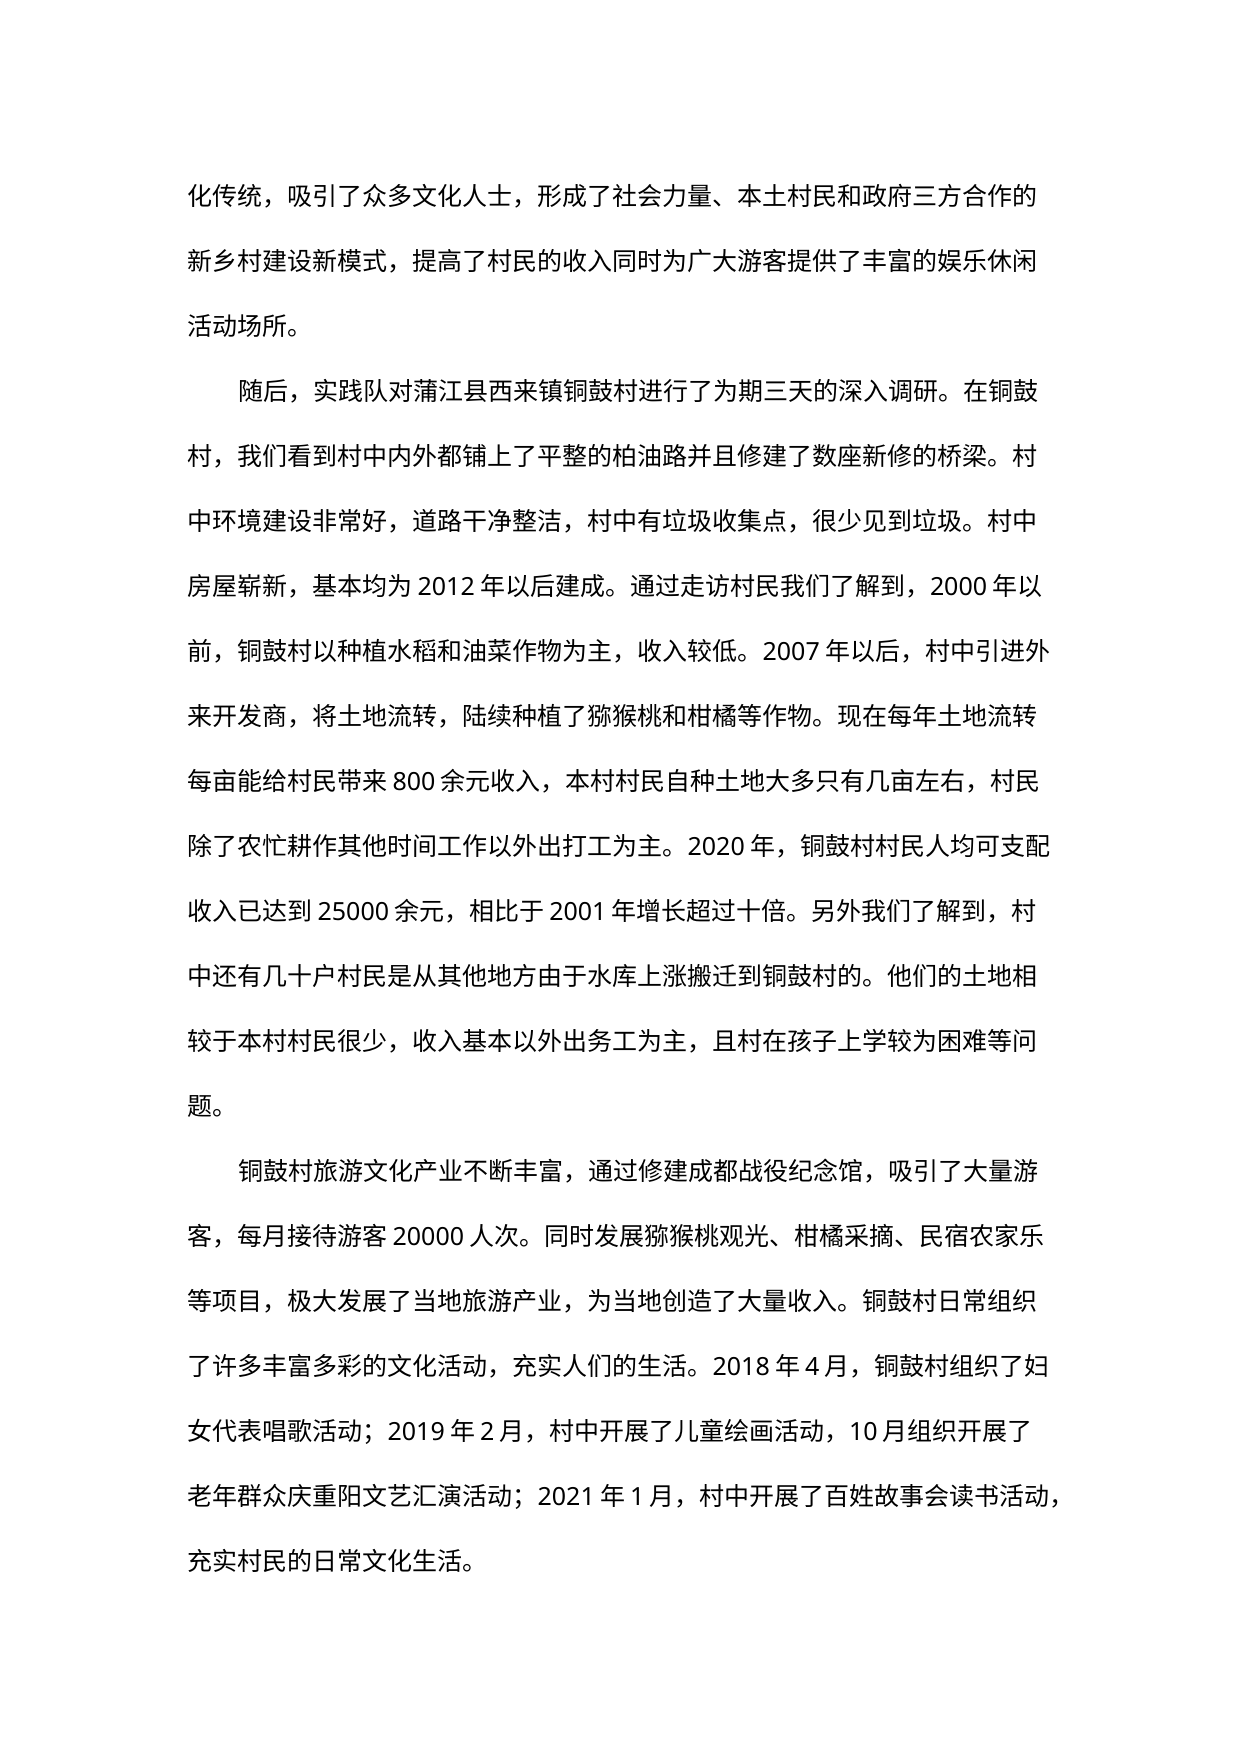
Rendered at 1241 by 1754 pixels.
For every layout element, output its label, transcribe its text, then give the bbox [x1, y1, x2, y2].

text 随后，实践队对蒲江县西来镇铜鼓村进行了为期三天的深入调研。在铜鼓村，我们看到村中内外都铺上了平整的柏油路并且修建了数座新修的桥梁。村中环境建设非常好，道路干净整洁，村中有垃圾收集点，很少见到垃圾。村中房屋崭新，基本均为2012年以后建成。通过走访村民我们了解到，2000年以前，铜鼓村以种植水稻和油菜作物为主，收入较低。2007年以后，村中引进外来开发商，将土地流转，陆续种植了猕猴桃和柑橘等作物。现在每年土地流转每亩能给村民带来800余元收入，本村村民自种土地大多只有几亩左右，村民除了农忙耕作其他时间工作以外出打工为主。2020年，铜鼓村村民人均可支配收入已达到25000余元，相比于2001年增长超过十倍。另外我们了解到，村中还有几十户村民是从其他地方由于水库上涨搬迁到铜鼓村的。他们的土地相较于本村村民很少，收入基本以外出务工为主，且村在孩子上学较为困难等问题。 [187, 357, 1053, 1137]
text 铜鼓村旅游文化产业不断丰富，通过修建成都战役纪念馆，吸引了大量游客，每月接待游客20000人次。同时发展猕猴桃观光、柑橘采摘、民宿农家乐等项目，极大发展了当地旅游产业，为当地创造了大量收入。铜鼓村日常组织了许多丰富多彩的文化活动，充实人们的生活。2018年4月，铜鼓村组织了妇女代表唱歌活动；2019年2月，村中开展了儿童绘画活动，10月组织开展了老年群众庆重阳文艺汇演活动；2021年1月，村中开展了百姓故事会读书活动，充实村民的日常文化生活。 [187, 1137, 1053, 1592]
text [187, 162, 1053, 357]
